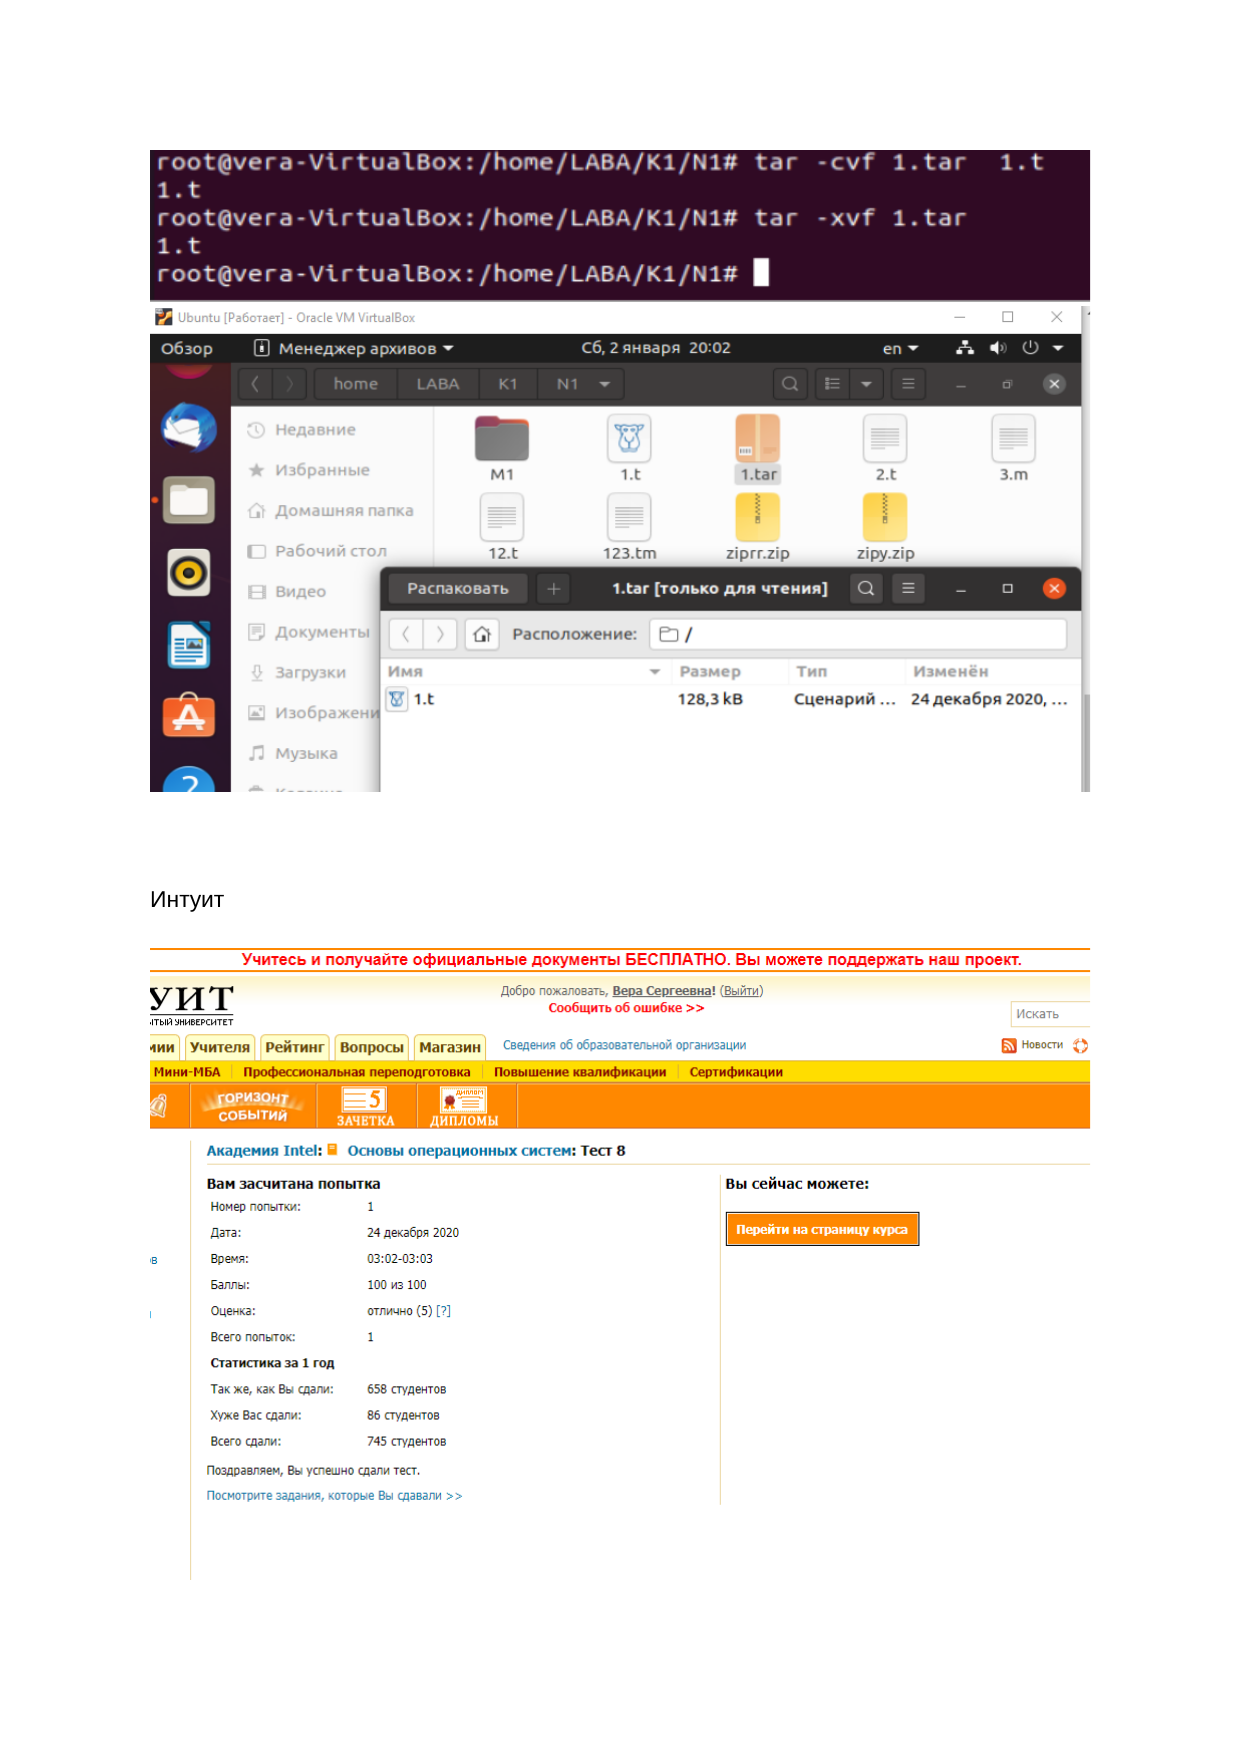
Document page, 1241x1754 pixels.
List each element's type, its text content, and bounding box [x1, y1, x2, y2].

picture [150, 946, 1091, 1580]
picture [150, 150, 1091, 302]
text Интуит [150, 886, 1090, 912]
picture [150, 306, 1091, 792]
